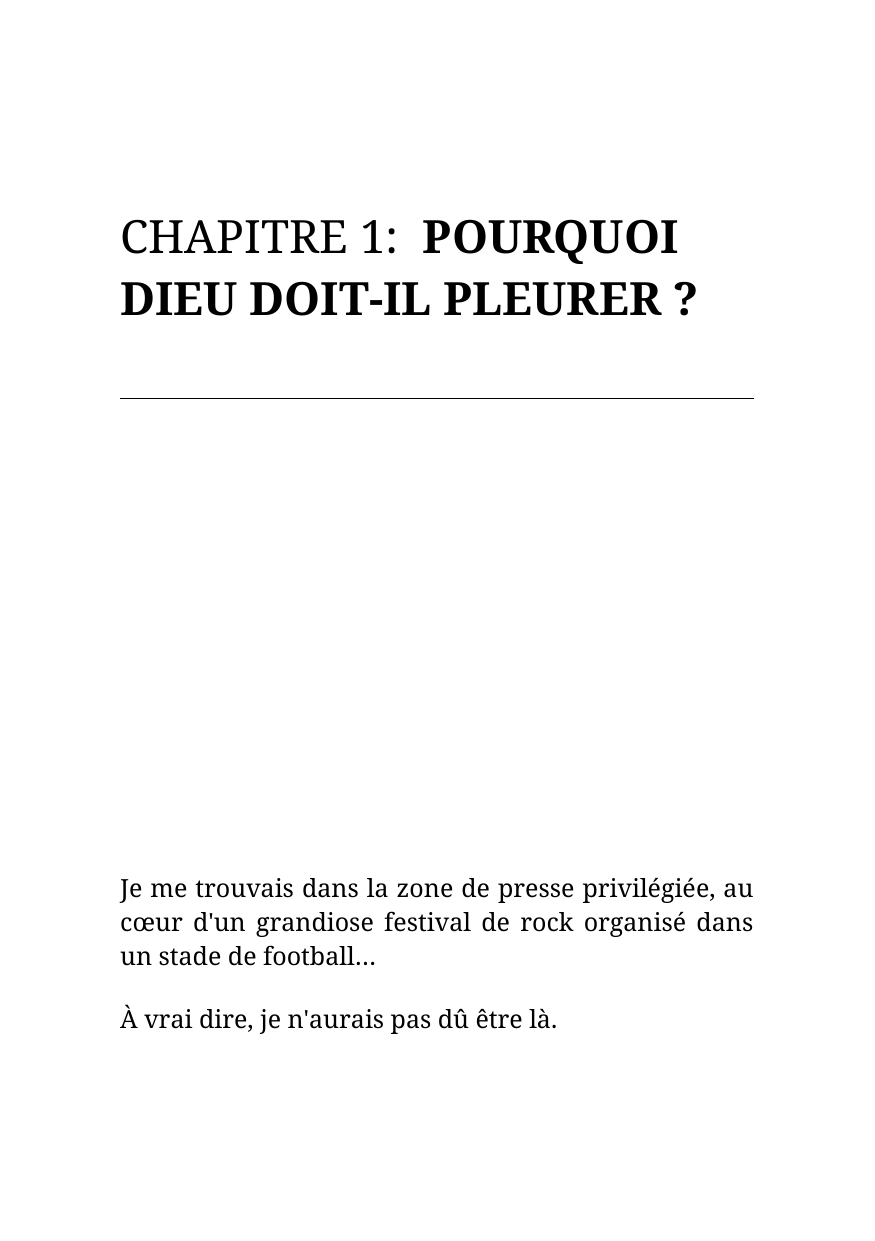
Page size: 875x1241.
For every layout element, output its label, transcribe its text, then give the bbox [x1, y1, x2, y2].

subtitle CHAPITRE 1: POURQUOI DIEU DOIT-IL PLEURER ? [120, 204, 754, 329]
text Je me trouvais dans la zone de presse privilégiée, au cœur d'un grandiose festival de rock organisé dans un stade de football… [120, 871, 754, 973]
text À vrai dire, je n'aurais pas dû être là. [120, 1002, 754, 1036]
